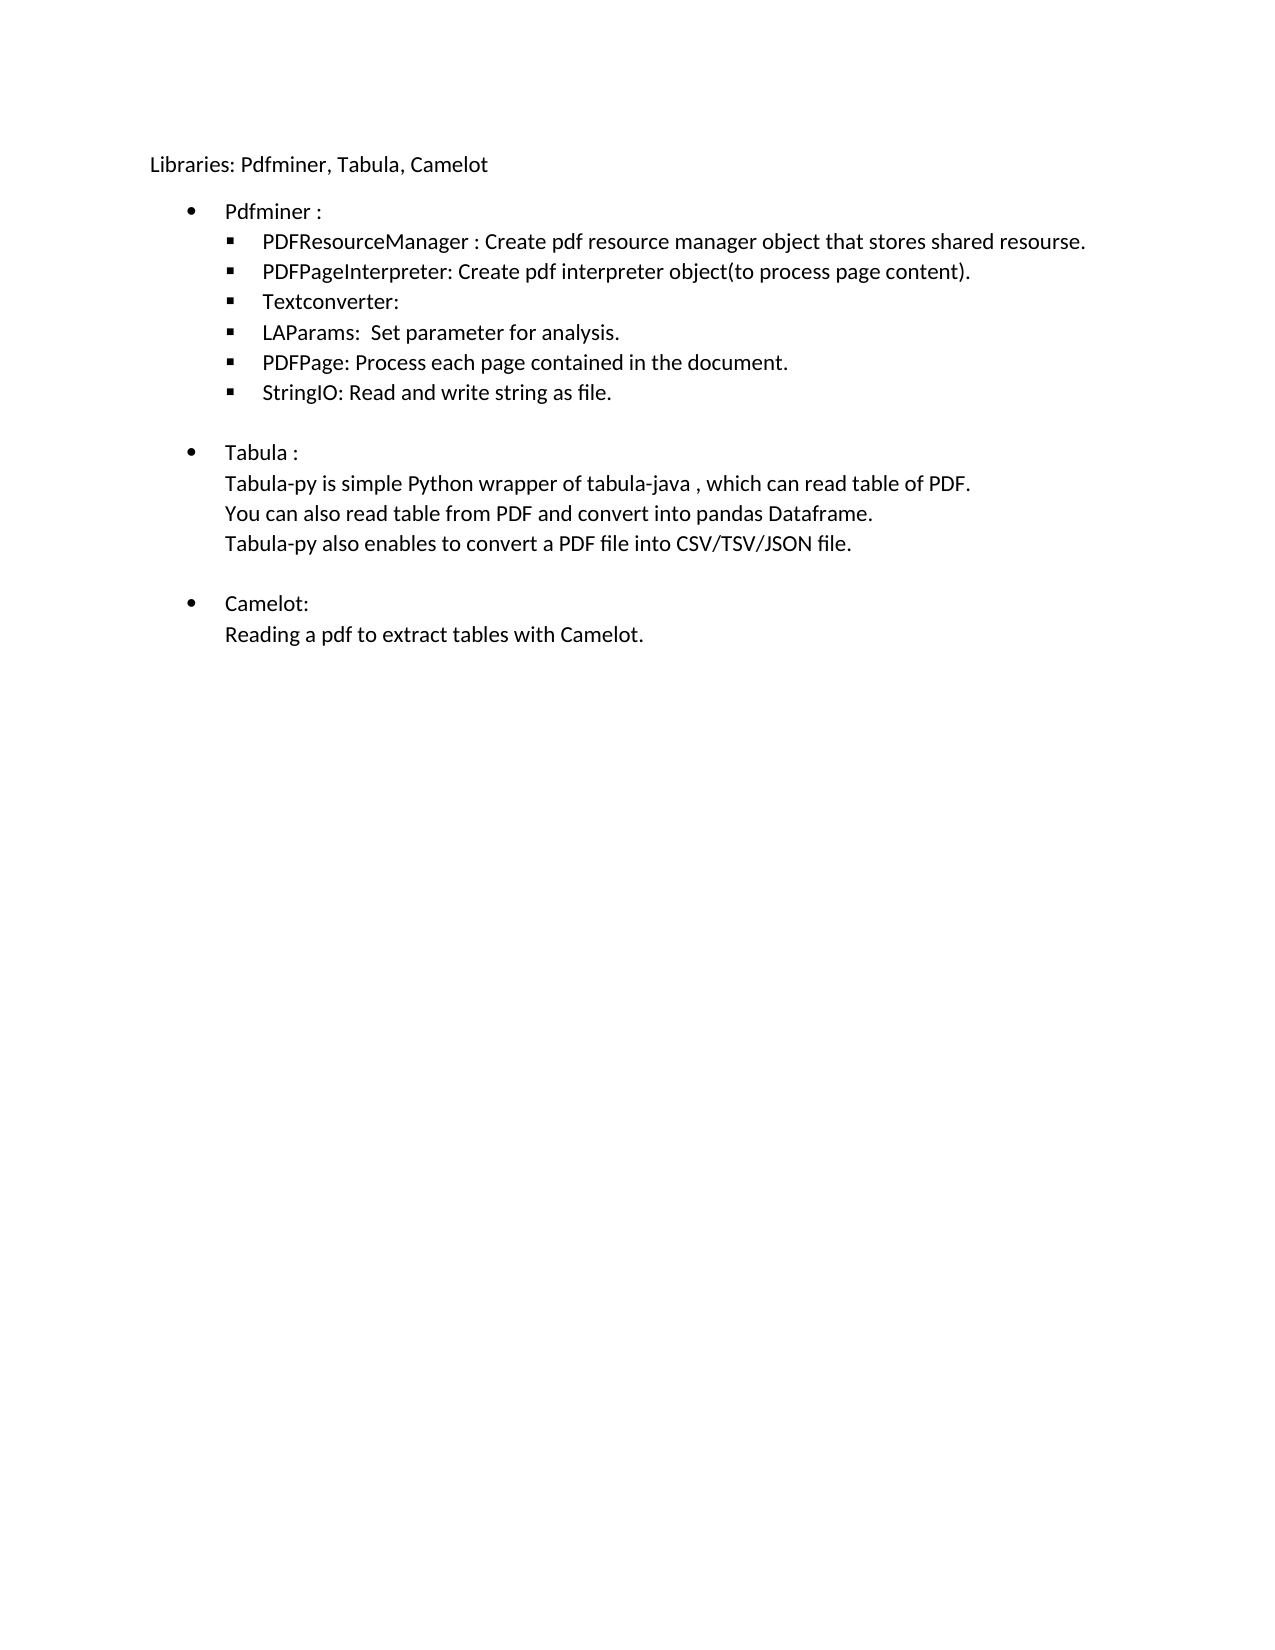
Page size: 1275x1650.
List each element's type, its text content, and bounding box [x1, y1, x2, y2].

list Reading a pdf to extract tables with Camelot. [225, 620, 1125, 648]
list PDFPageInterpreter: Create pdf interpreter object(to process page content). [225, 257, 1125, 285]
list Tabula : [187, 438, 1125, 467]
list You can also read table from PDF and convert into pandas Dataframe. [225, 499, 1125, 527]
text Libraries: Pdfminer, Tabula, Camelot [150, 150, 1125, 178]
list LAParams: Set parameter for analysis. [225, 318, 1125, 346]
list StringIO: Read and write string as file. [225, 378, 1125, 406]
list Pdfminer : [187, 197, 1125, 225]
list Tabula-py also enables to convert a PDF file into CSV/TSV/JSON file. [225, 529, 1125, 557]
list PDFResourceManager : Create pdf resource manager object that stores shared resourse. [225, 227, 1125, 255]
list Camelot: [187, 589, 1125, 618]
list Tabula-py is simple Python wrapper of tabula-java , which can read table of PDF. [225, 469, 1125, 497]
list PDFPage: Process each page contained in the document. [225, 348, 1125, 376]
list Textconverter: [225, 287, 1125, 316]
